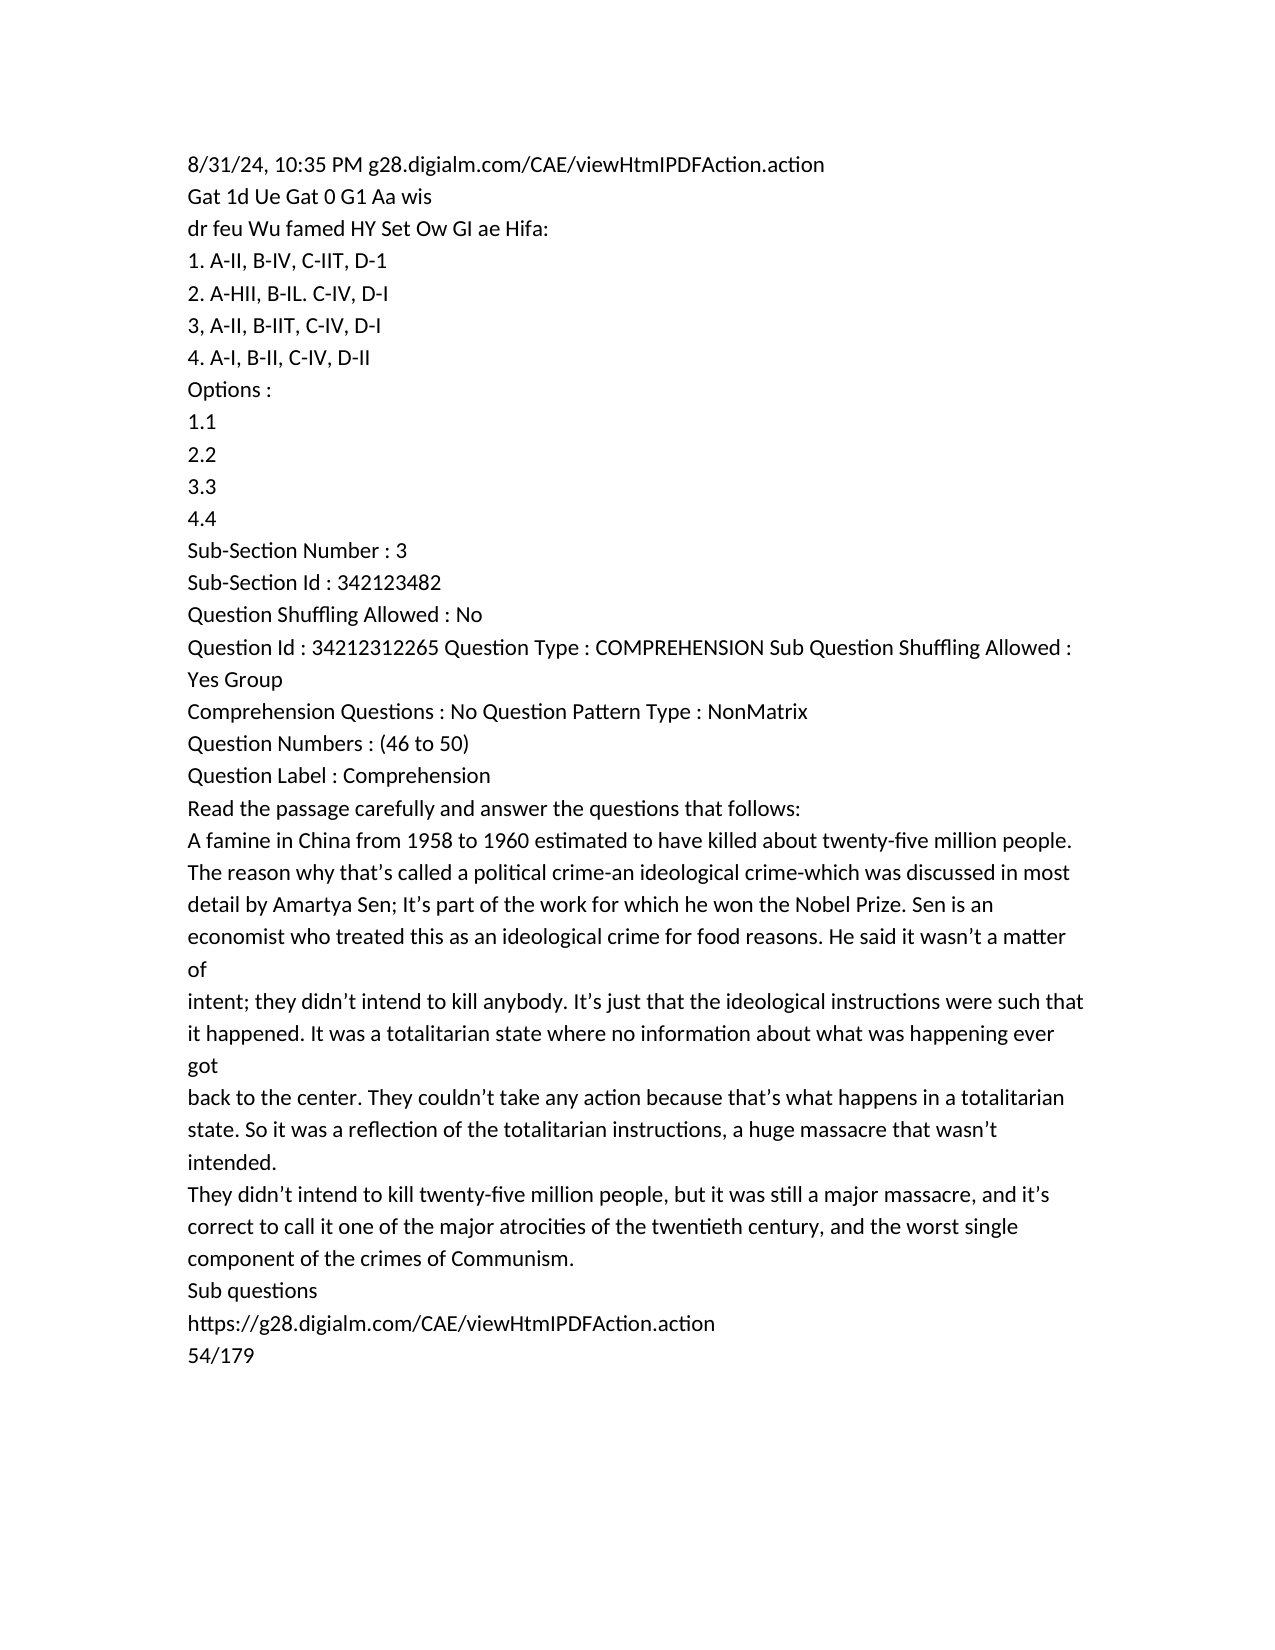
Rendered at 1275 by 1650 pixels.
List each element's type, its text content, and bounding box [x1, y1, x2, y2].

text 8/31/24, 10:35 PM g28.digialm.com/CAE/viewHtmIPDFAction.action Gat 1d Ue Gat 0 G1 Aa wis dr feu Wu famed HY Set Ow GI ae Hifa: 1. A-II, B-IV, C-IIT, D-1 2. A-HII, B-IL. C-IV, D-I 3, A-II, B-IIT, C-IV, D-I 4. A-I, B-II, C-IV, D-II Options : 1.1 2.2 3.3 4.4 Sub-Section Number : 3 Sub-Section Id : 342123482 Question Shuffling Allowed : No Question Id : 34212312265 Question Type : COMPREHENSION Sub Question Shuffling Allowed : Yes Group Comprehension Questions : No Question Pattern Type : NonMatrix Question Numbers : (46 to 50) Question Label : Comprehension Read the passage carefully and answer the questions that follows: A famine in China from 1958 to 1960 estimated to have killed about twenty-five million people. The reason why that’s called a political crime-an ideological crime-which was discussed in most detail by Amartya Sen; It’s part of the work for which he won the Nobel Prize. Sen is an economist who treated this as an ideological crime for food reasons. He said it wasn’t a matter of intent; they didn’t intend to kill anybody. It’s just that the ideological instructions were such that it happened. It was a totalitarian state where no information about what was happening ever got back to the center. They couldn’t take any action because that’s what happens in a totalitarian state. So it was a reflection of the totalitarian instructions, a huge massacre that wasn’t intended. They didn’t intend to kill twenty-five million people, but it was still a major massacre, and it’s correct to call it one of the major atrocities of the twentieth century, and the worst single component of the crimes of Communism. Sub questions https://g28.digialm.com/CAE/viewHtmIPDFAction.action 54/179 [187, 150, 1087, 1369]
